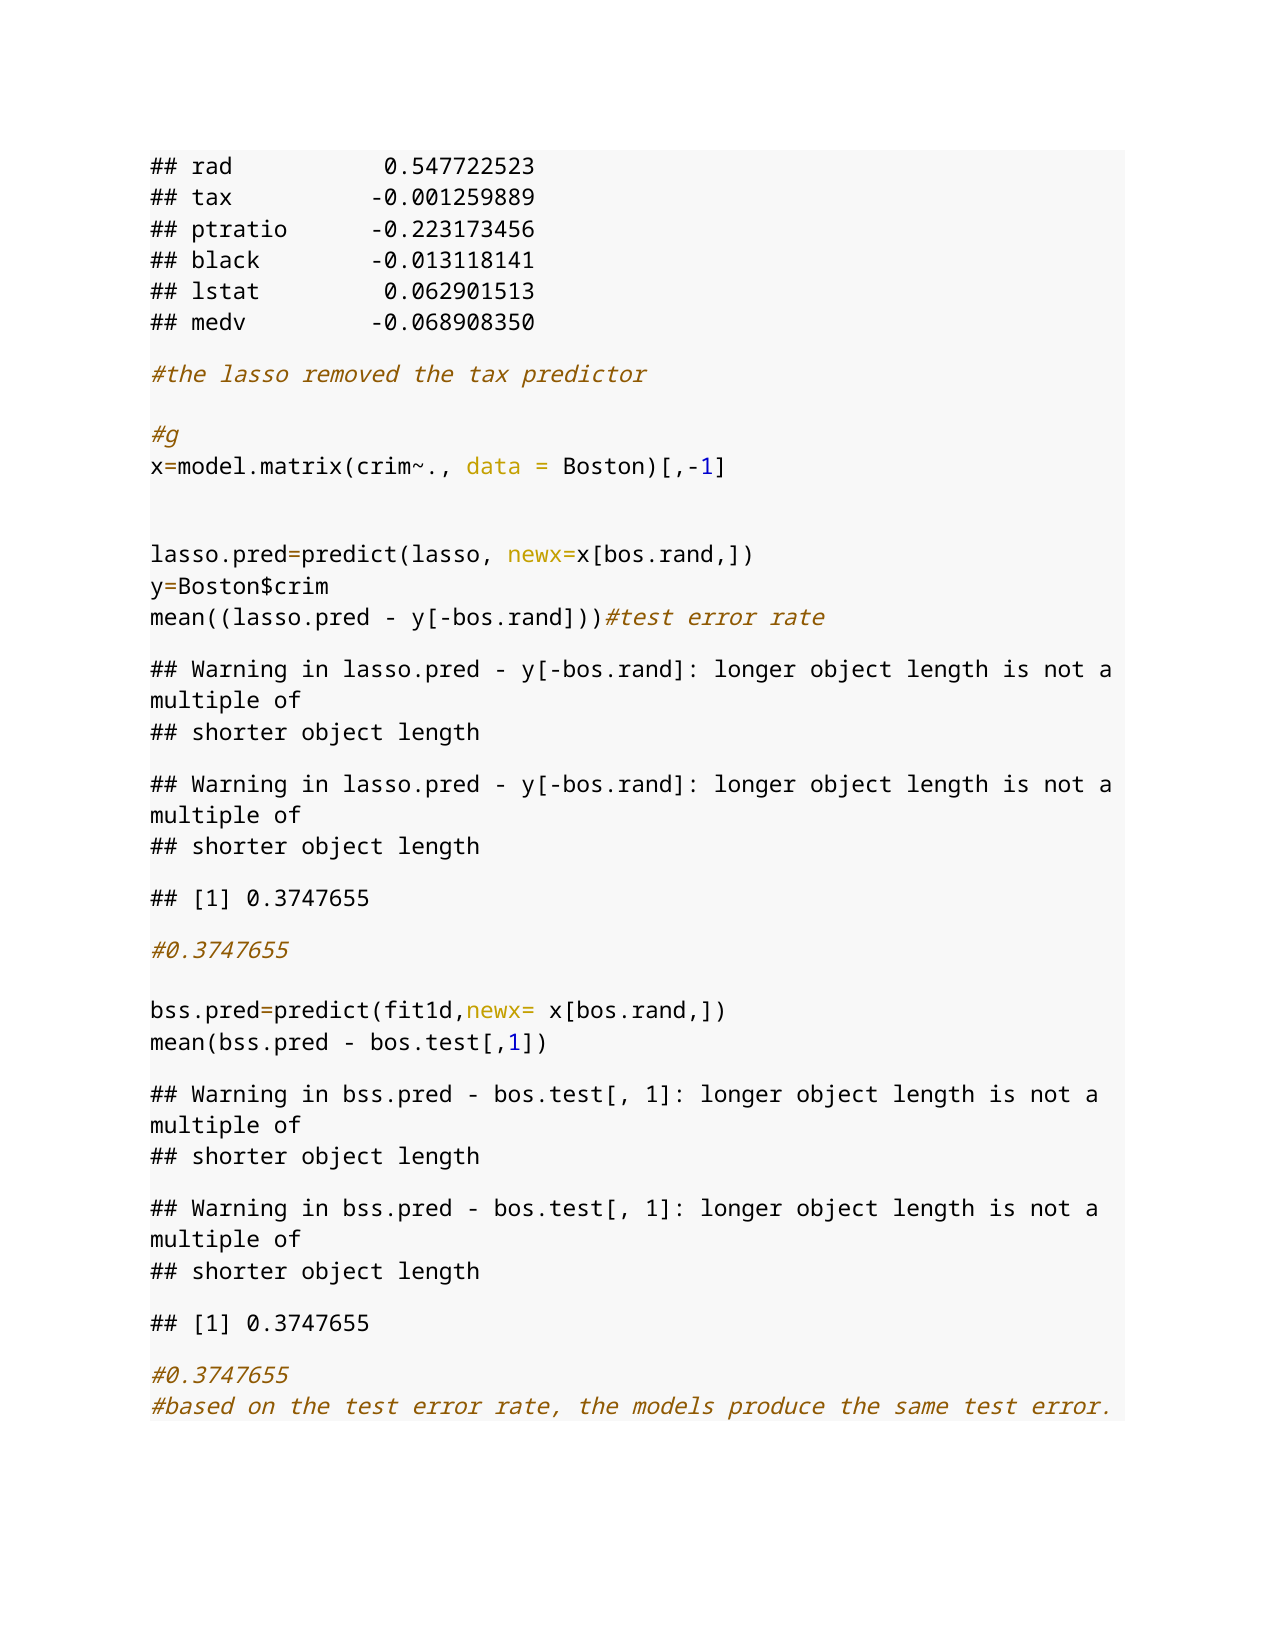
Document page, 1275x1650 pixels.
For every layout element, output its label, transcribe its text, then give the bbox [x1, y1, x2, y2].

text #the lasso removed the tax predictor #g x=model.matrix(crim~., data = Boston)[,-1] lasso.pred=predict(lasso, newx=x[bos.rand,]) y=Boston$crim mean((lasso.pred - y[-bos.rand]))#test error rate [150, 358, 1125, 632]
text ## [1] 0.3747655 [150, 882, 1125, 913]
text #0.3747655 bss.pred=predict(fit1d,newx= x[bos.rand,]) mean(bss.pred - bos.test[,1]) [150, 934, 1125, 1057]
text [150, 150, 1125, 337]
text ## Warning in lasso.pred - y[-bos.rand]: longer object length is not a multiple of ## shorter object length [150, 653, 1125, 747]
text #0.3747655 #based on the test error rate, the models produce the same test error. [287, 1359, 1125, 1421]
text ## [1] 0.3747655 [150, 1307, 1125, 1338]
text ## Warning in bss.pred - bos.test[, 1]: longer object length is not a multiple of ## shorter object length [150, 1077, 1125, 1171]
text ## Warning in lasso.pred - y[-bos.rand]: longer object length is not a multiple of ## shorter object length [150, 767, 1125, 861]
text ## Warning in bss.pred - bos.test[, 1]: longer object length is not a multiple of ## shorter object length [150, 1192, 1125, 1286]
